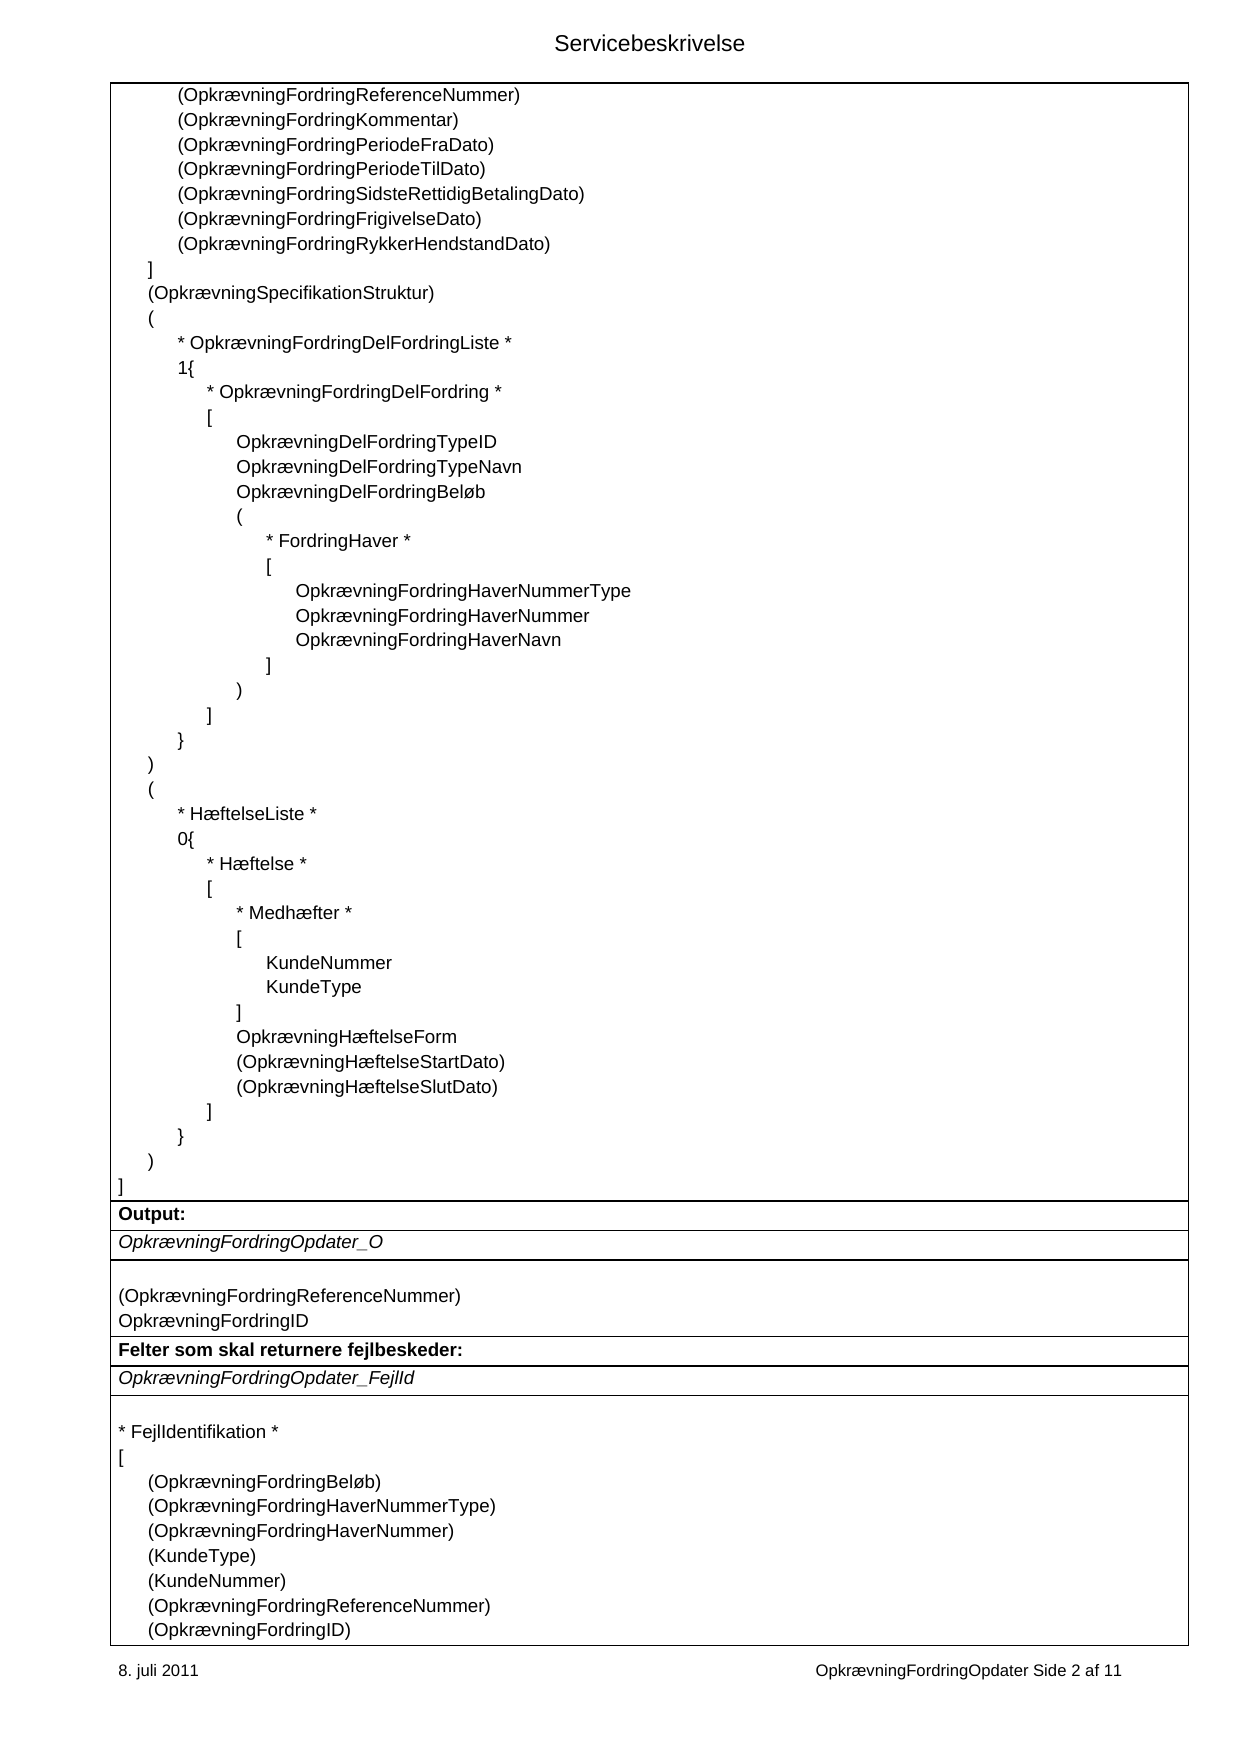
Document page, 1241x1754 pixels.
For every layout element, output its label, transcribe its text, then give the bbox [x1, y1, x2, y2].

table_cell Output: [111, 1202, 1188, 1229]
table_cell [111, 1396, 1188, 1644]
table_cell Felter som skal returnere fejlbeskeder: [111, 1337, 1188, 1365]
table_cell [111, 84, 1188, 1200]
table_cell OpkrævningFordringOpdater_O [111, 1231, 1188, 1259]
table_cell OpkrævningFordringOpdater_FejlId [111, 1367, 1188, 1394]
table_cell (OpkrævningFordringReferenceNummer) OpkrævningFordringID [111, 1261, 1188, 1336]
